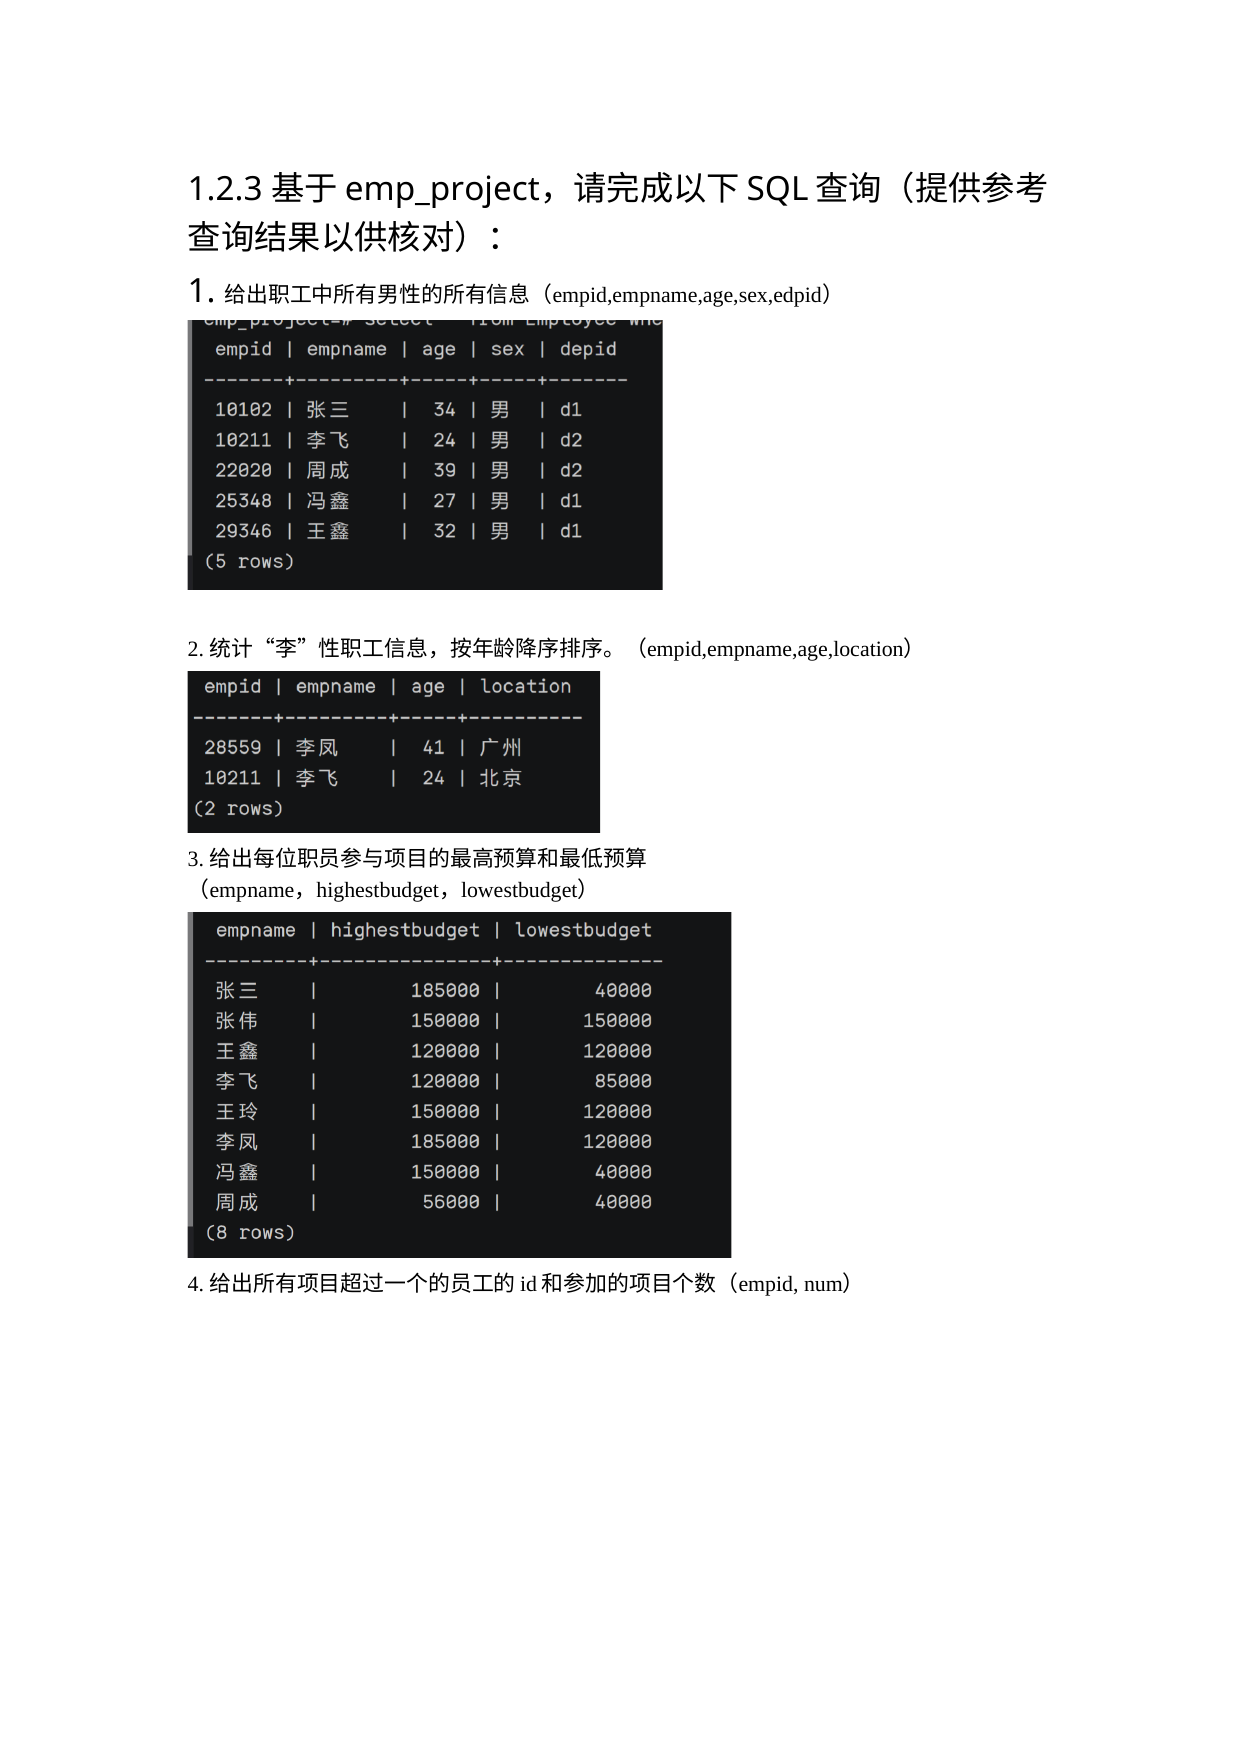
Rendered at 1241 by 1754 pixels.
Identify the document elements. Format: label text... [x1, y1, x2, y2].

list 1. 给出职工中所有男性的所有信息（empid,empname,age,sex,edpid） [187, 267, 1053, 312]
list 2. 统计“李”性职工信息，按年龄降序排序。（empid,empname,age,location） [187, 631, 1053, 663]
list 4. 给出所有项目超过一个的员工的id和参加的项目个数（empid, num） [187, 1266, 1053, 1298]
picture [187, 320, 663, 590]
list 3. 给出每位职员参与项目的最高预算和最低预算（empname，highestbudget，lowestbudget） [187, 841, 1053, 904]
picture [187, 912, 732, 1258]
picture [187, 671, 600, 833]
subtitle 基于emp_project，请完成以下SQL查询（提供参考查询结果以供核对）： [187, 162, 1053, 259]
